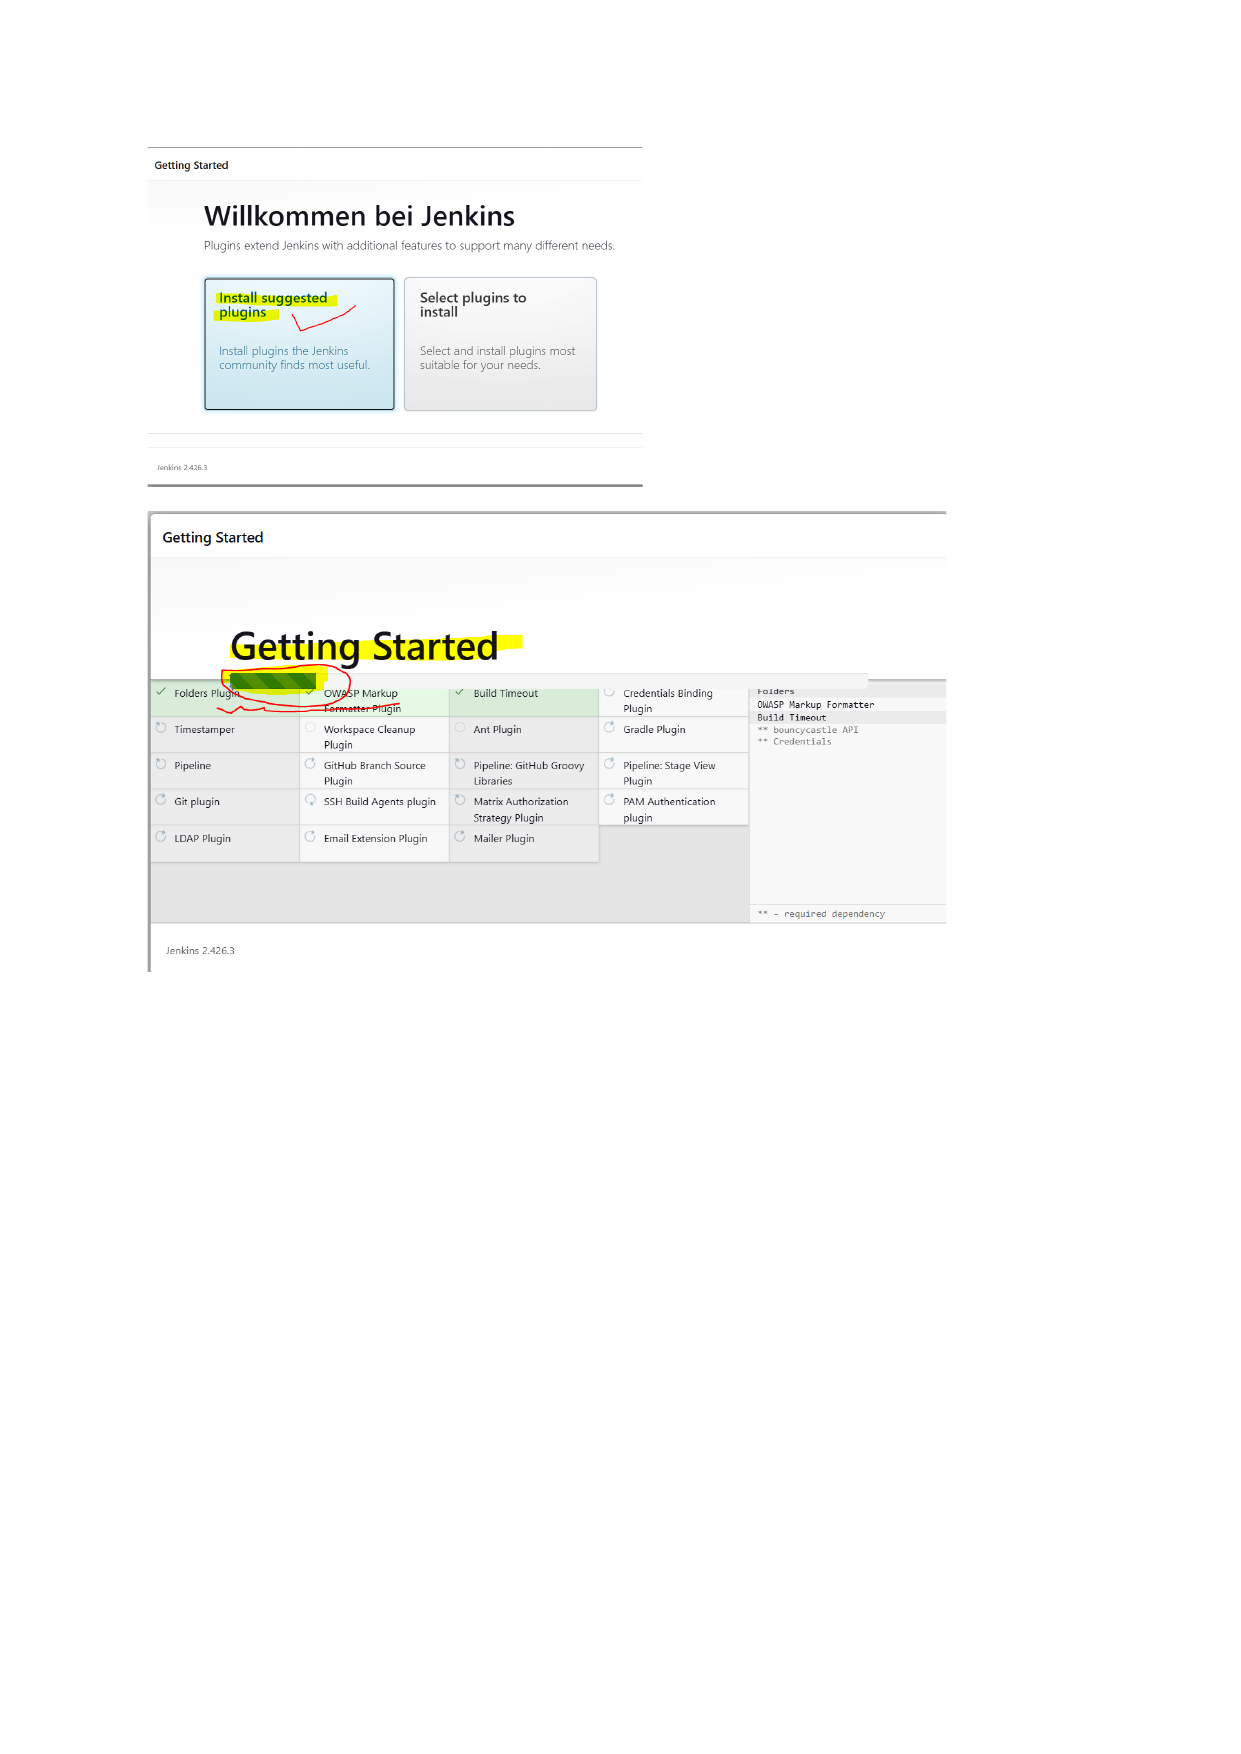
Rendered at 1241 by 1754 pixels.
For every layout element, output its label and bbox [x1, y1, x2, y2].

picture [147, 147, 643, 487]
picture [147, 511, 947, 972]
